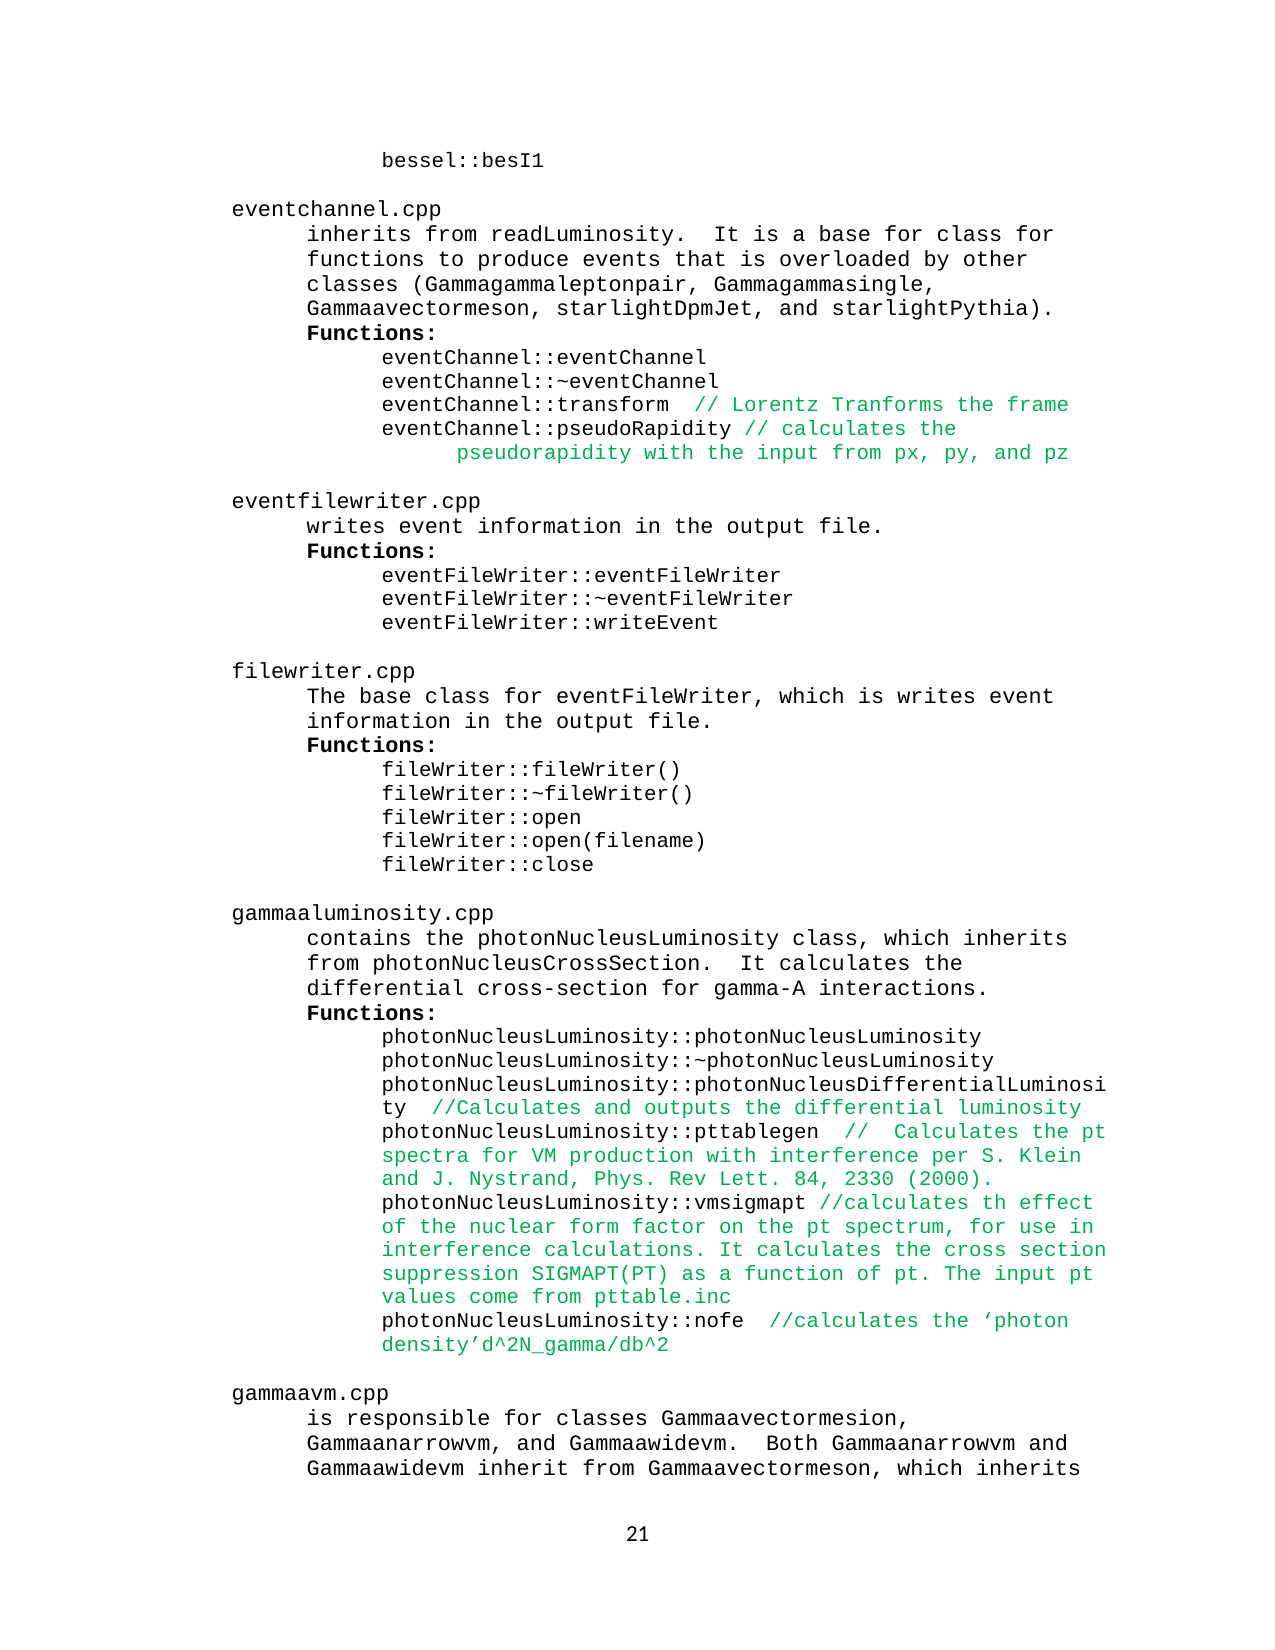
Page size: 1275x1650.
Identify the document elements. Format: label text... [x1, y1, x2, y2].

text fileWriter::fileWriter() [156, 759, 1118, 783]
text eventFileWriter::eventFileWriter [306, 564, 1118, 588]
text eventChannel::pseudoRapidity // calculates the pseudorapidity with the input from px, py, and pz [381, 418, 1118, 465]
text eventChannel::~eventChannel [306, 371, 1118, 394]
text Functions: [231, 735, 1118, 759]
text eventFileWriter::~eventFileWriter [156, 588, 1118, 612]
text The base class for eventFileWriter, which is writes event information in the output file. [306, 685, 1118, 735]
text photonNucleusLuminosity::photonNucleusDifferentialLuminosity //Calculates and outputs the differential luminosity [381, 1074, 1118, 1121]
text eventFileWriter::writeEvent [306, 612, 1118, 636]
text gammaavm.cpp [156, 1382, 1118, 1407]
text filewriter.cpp [156, 660, 1118, 685]
text fileWriter::~fileWriter() [306, 783, 1118, 807]
text gammaaluminosity.cpp [156, 902, 1118, 927]
text photonNucleusLuminosity::photonNucleusLuminosity [156, 1026, 1118, 1050]
text fileWriter::open [306, 807, 1118, 830]
text inherits from readLuminosity. It is a base for class for functions to produce events that is overloaded by other classes (Gammagammaleptonpair, Gammagammasingle, Gammaavectormeson, starlightDpmJet, and starlightPythia). [306, 223, 1118, 322]
text eventChannel::eventChannel [306, 347, 1118, 371]
text photonNucleusLuminosity::vmsigmapt //calculates th effect of the nuclear form factor on the pt spectrum, for use in interference calculations. It calculates the cross section suppression SIGMAPT(PT) as a function of pt. The input pt values come from pttable.inc [381, 1192, 1118, 1310]
text fileWriter::close [306, 854, 1118, 878]
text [306, 1407, 1118, 1481]
text bessel::besI1 [306, 150, 1118, 174]
text Functions: [231, 1002, 1118, 1026]
text writes event information in the output file. [231, 515, 1118, 540]
text photonNucleusLuminosity::~photonNucleusLuminosity [306, 1050, 1118, 1074]
text Functions: [231, 540, 1118, 564]
text eventchannel.cpp [156, 198, 1118, 223]
text Functions: [231, 322, 1118, 347]
text eventfilewriter.cpp [156, 490, 1118, 515]
text contains the photonNucleusLuminosity class, which inherits from photonNucleusCrossSection. It calculates the differential cross-section for gamma-A interactions. [306, 927, 1118, 1002]
text photonNucleusLuminosity::pttablegen // Calculates the pt spectra for VM production with interference per S. Klein and J. Nystrand, Phys. Rev Lett. 84, 2330 (2000). [381, 1121, 1118, 1192]
text fileWriter::open(filename) [306, 830, 1118, 854]
text eventChannel::transform // Lorentz Tranforms the frame [381, 394, 1118, 418]
text photonNucleusLuminosity::nofe //calculates the ‘photon density’d^2N_gamma/db^2 [381, 1310, 1118, 1357]
